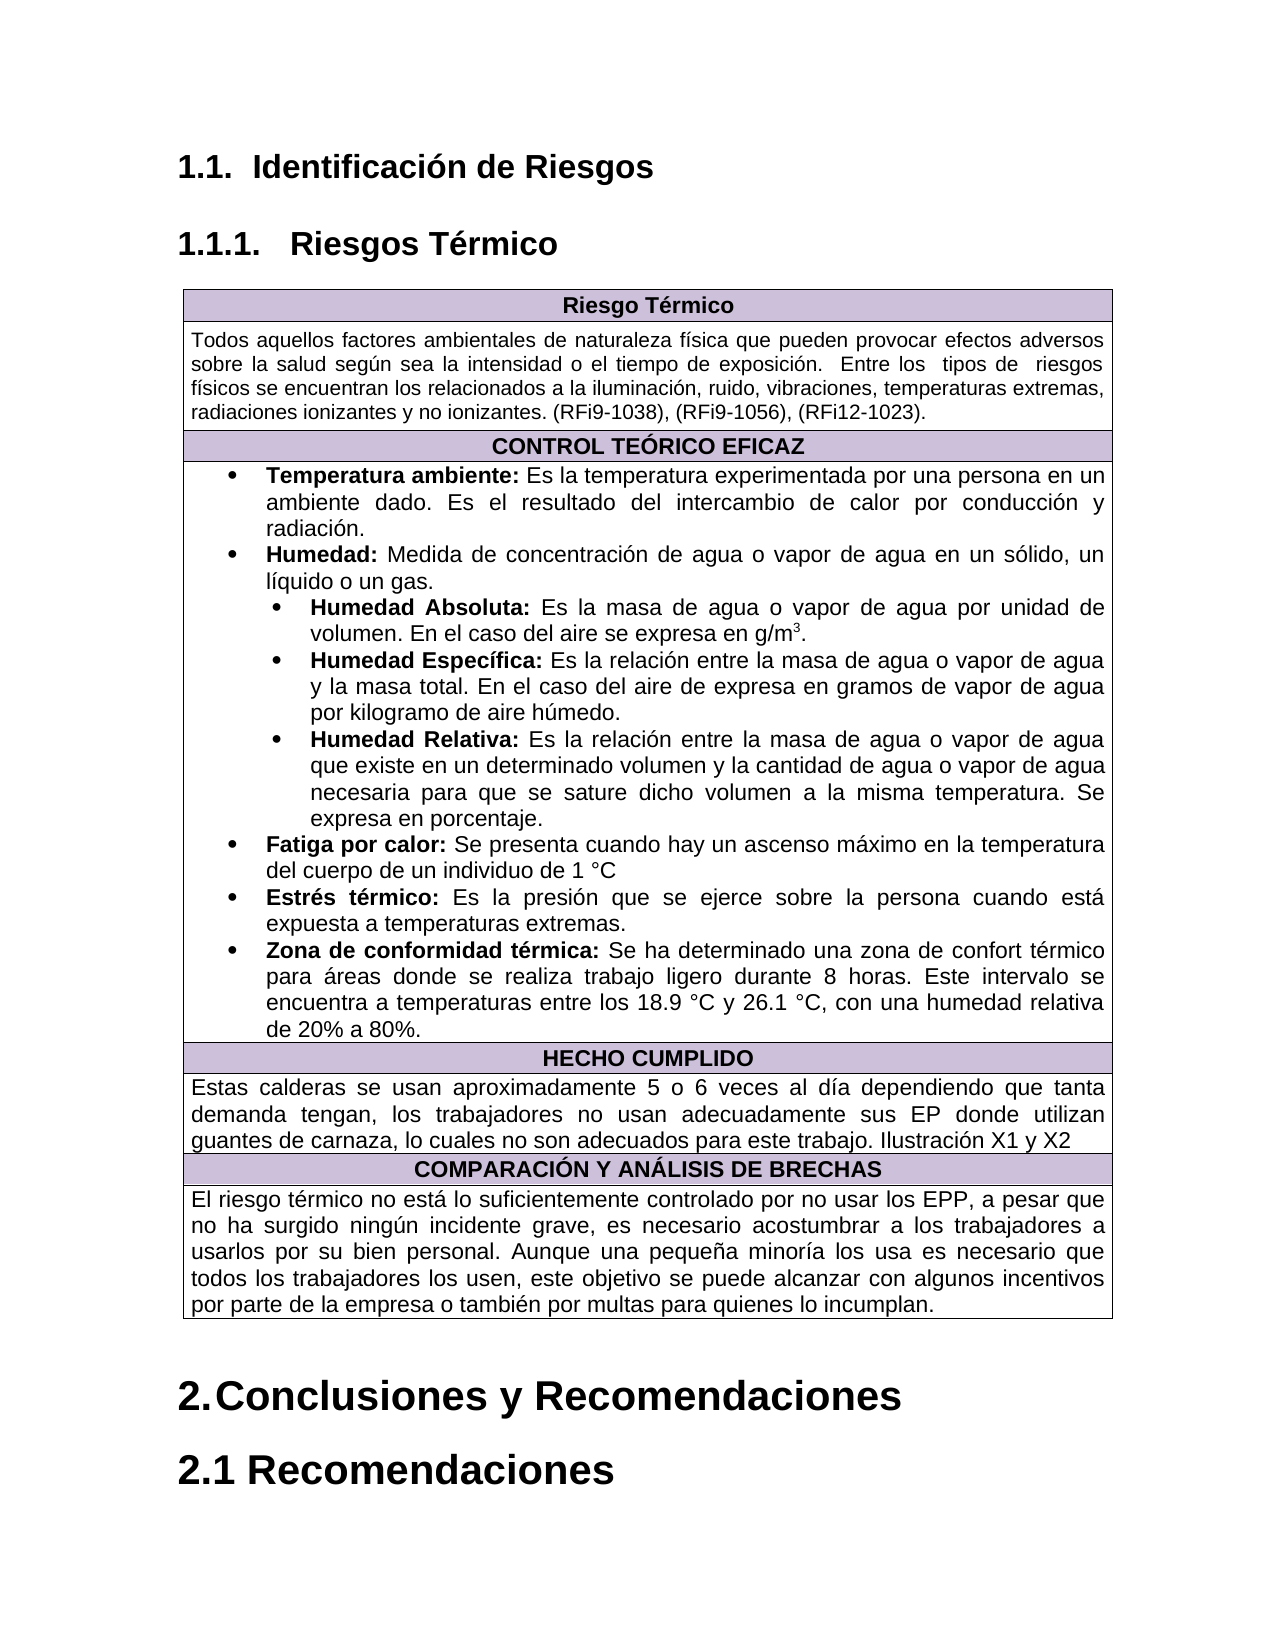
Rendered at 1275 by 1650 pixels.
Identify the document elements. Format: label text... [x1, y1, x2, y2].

table_cell El riesgo térmico no está lo suficientemente controlado por no usar los EPP, a pesar que no ha surgido ningún incidente grave, es necesario acostumbrar a los trabajadores a usarlos por su bien personal. Aunque una pequeña minoría los usa es necesario que todos los trabajadores los usen, este objetivo se puede alcanzar con algunos incentivos por parte de la empresa o también por multas para quienes lo incumplan. [184, 1186, 1112, 1317]
text 2.1 Recomendaciones [177, 1445, 1098, 1493]
table_cell Estas calderas se usan aproximadamente 5 o 6 veces al día dependiendo que tanta demanda tengan, los trabajadores no usan adecuadamente sus EP donde utilizan guantes de carnaza, lo cuales no son adecuados para este trabajo. Ilustración X1 y X2 [184, 1074, 1112, 1153]
list Conclusiones y Recomendaciones [177, 1371, 1098, 1419]
table_cell COMPARACIÓN Y ANÁLISIS DE BRECHAS [184, 1154, 1112, 1184]
list Riesgos Térmico [177, 224, 1098, 263]
table_header Riesgo Térmico [184, 290, 1112, 321]
table_cell Todos aquellos factores ambientales de naturaleza física que pueden provocar efectos adversos sobre la salud según sea la intensidad o el tiempo de exposición. Entre los tipos de riesgos físicos se encuentran los relacionados a la iluminación, ruido, vibraciones, temperaturas extremas, radiaciones ionizantes y no ionizantes. (RFi9-1038), (RFi9-1056), (RFi12-1023). [184, 322, 1112, 430]
table_cell HECHO CUMPLIDO [184, 1043, 1112, 1073]
list Identificación de Riesgos [177, 148, 1098, 186]
table_cell Temperatura ambiente: Es la temperatura experimentada por una persona en un ambiente dado. Es el resultado del intercambio de calor por conducción y radiación. Humedad: Medida de concentración de agua o vapor de agua en un sólido, un líquido o un gas. Humedad Absoluta: Es la masa de agua o vapor de agua por unidad de volumen. En el caso del aire se expresa en g/m3. Humedad Específica: Es la relación entre la masa de agua o vapor de agua y la masa total. En el caso del aire de expresa en gramos de vapor de agua por kilogramo de aire húmedo. Humedad Relativa: Es la relación entre la masa de agua o vapor de agua que existe en un determinado volumen y la cantidad de agua o vapor de agua necesaria para que se sature dicho volumen a la misma temperatura. Se expresa en porcentaje. Fatiga por calor: Se presenta cuando hay un ascenso máximo en la temperatura del cuerpo de un individuo de 1 °C Estrés térmico: Es la presión que se ejerce sobre la persona cuando está expuesta a temperaturas extremas. Zona de conformidad térmica: Se ha determinado una zona de confort térmico para áreas donde se realiza trabajo ligero durante 8 horas. Este intervalo se encuentra a temperaturas entre los 18.9 °C y 26.1 °C, con una humedad relativa de 20% a 80%. [184, 462, 1112, 1042]
table_cell CONTROL TEÓRICO EFICAZ [184, 431, 1112, 461]
